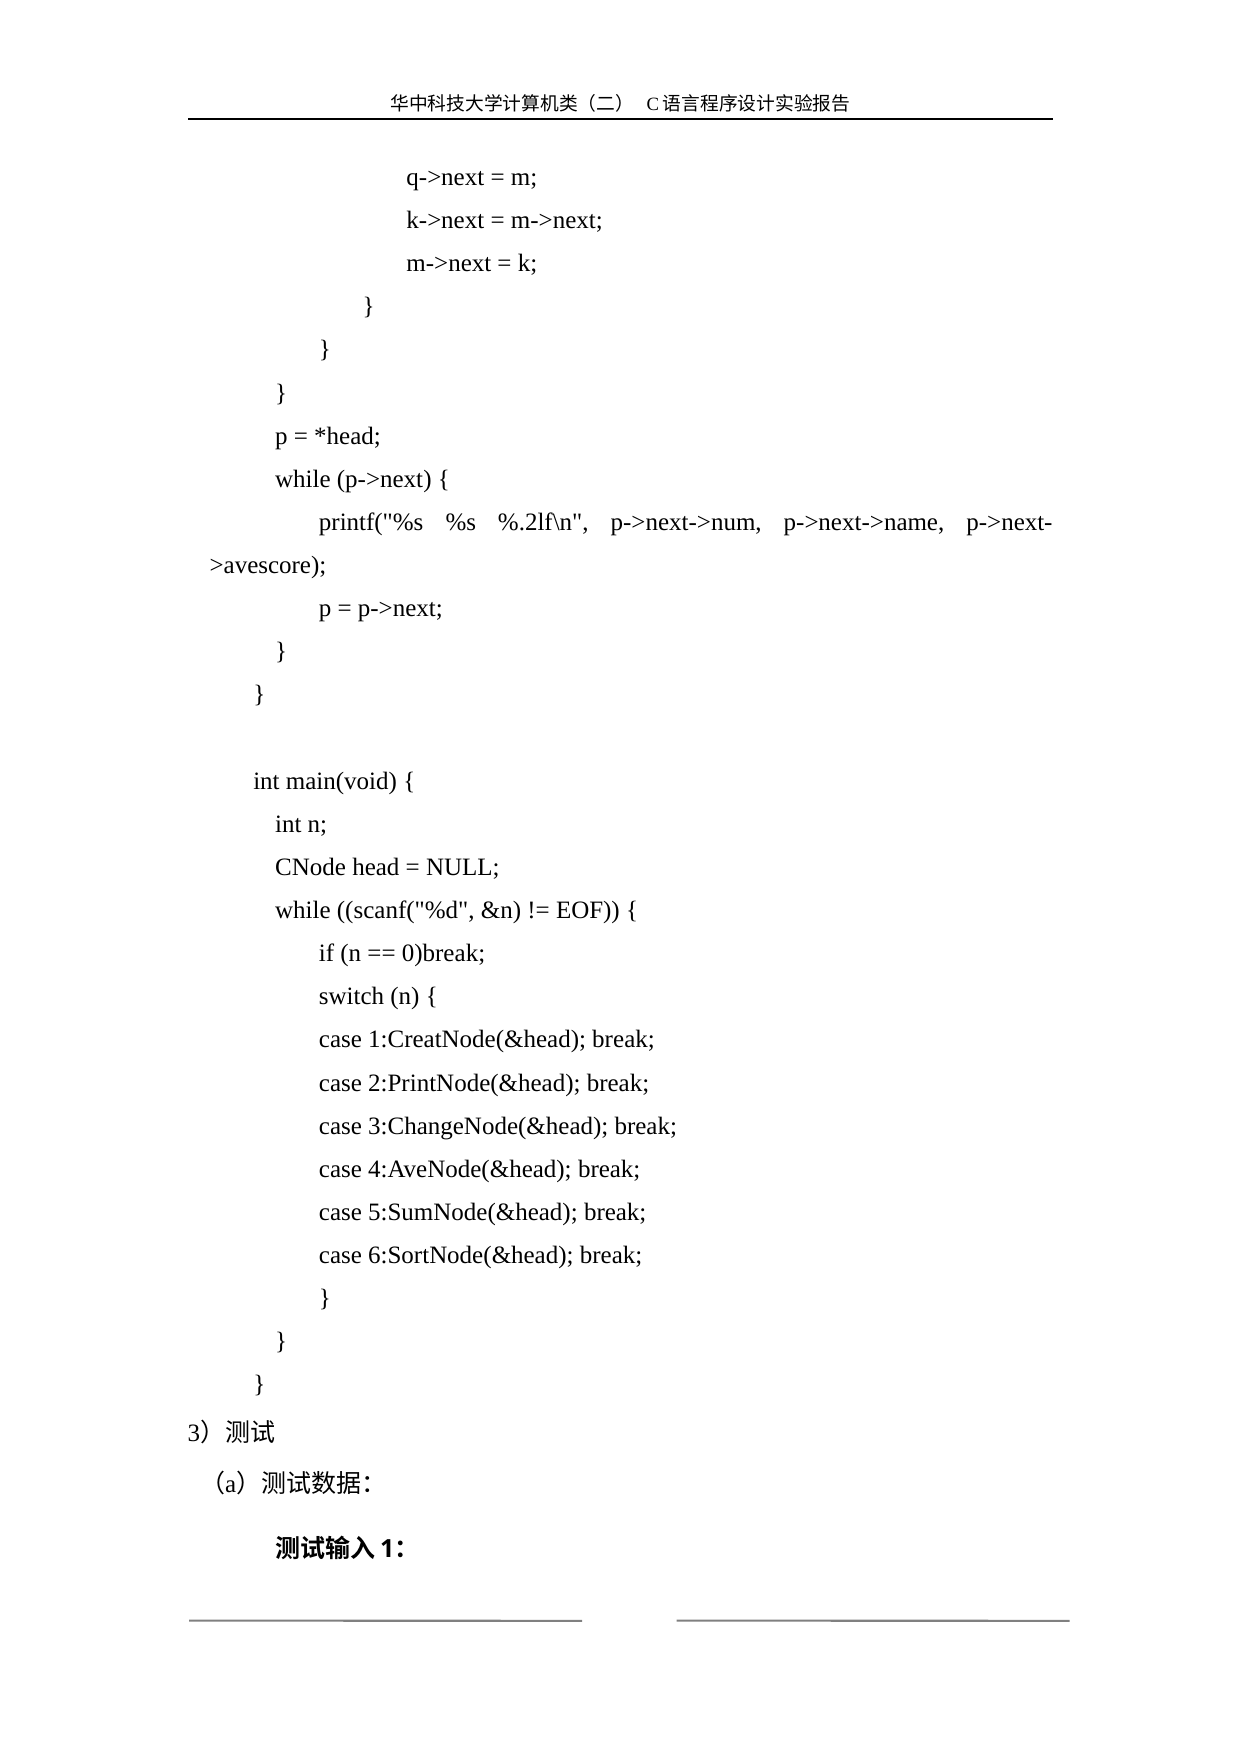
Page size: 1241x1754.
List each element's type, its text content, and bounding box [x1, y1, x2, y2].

text 3）测试 [187, 1413, 1053, 1449]
text case 5:SumNode(&head); break; [209, 1197, 1053, 1226]
text } [209, 679, 1053, 708]
text case 1:CreatNode(&head); break; [209, 1024, 1053, 1053]
text } [209, 1283, 1053, 1312]
text } [209, 636, 1053, 665]
text if (n == 0)break; [209, 938, 1053, 967]
text } [209, 1369, 1053, 1398]
text int n; [209, 809, 1053, 838]
text （a）测试数据： [187, 1449, 1053, 1514]
text case 4:AveNode(&head); break; [209, 1154, 1053, 1183]
text } [209, 378, 1053, 406]
text p = *head; [209, 421, 1053, 449]
text case 2:PrintNode(&head); break; [209, 1068, 1053, 1096]
text } [209, 1326, 1053, 1355]
text CNode head = NULL; [209, 852, 1053, 881]
text k->next = m->next; [209, 205, 1053, 234]
text q->next = m; [209, 162, 1053, 191]
text } [209, 334, 1053, 363]
text m->next = k; [209, 248, 1053, 277]
text 测试输入1： [187, 1514, 1053, 1579]
text p = p->next; [209, 593, 1053, 622]
text int main(void) { [209, 766, 1053, 794]
text while ((scanf("%d", &n) != EOF)) { [209, 895, 1053, 924]
text case 6:SortNode(&head); break; [209, 1240, 1053, 1269]
text while (p->next) { [209, 464, 1053, 493]
text switch (n) { [209, 981, 1053, 1010]
text } [209, 291, 1053, 320]
text case 3:ChangeNode(&head); break; [209, 1111, 1053, 1139]
text printf("%s %s %.2lf\n", p->next->num, p->next->name, p->next->avescore); [209, 507, 1053, 579]
